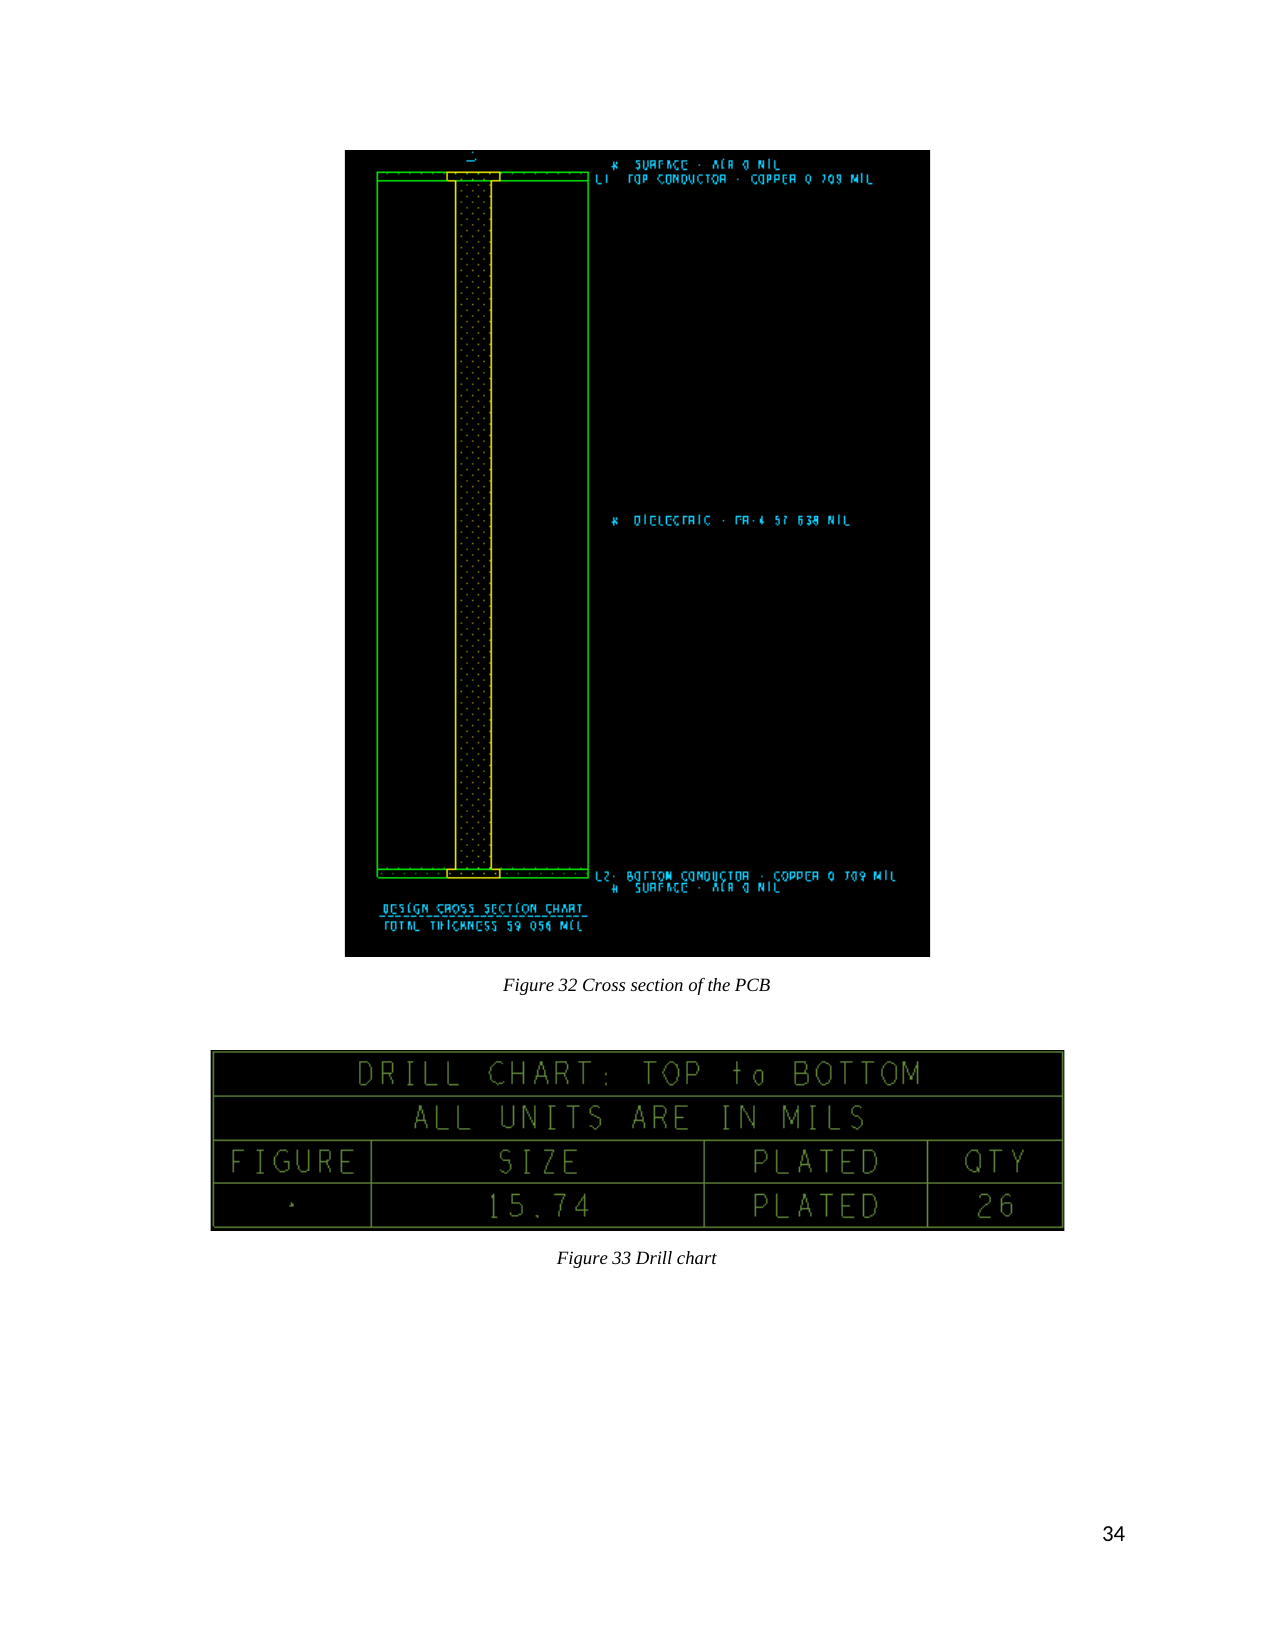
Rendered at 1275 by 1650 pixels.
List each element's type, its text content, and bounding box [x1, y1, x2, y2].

picture [344, 150, 931, 957]
text Figure 33 Drill chart [150, 1247, 1125, 1269]
picture [210, 1050, 1065, 1231]
text Figure 32 Cross section of the PCB [150, 974, 1125, 995]
